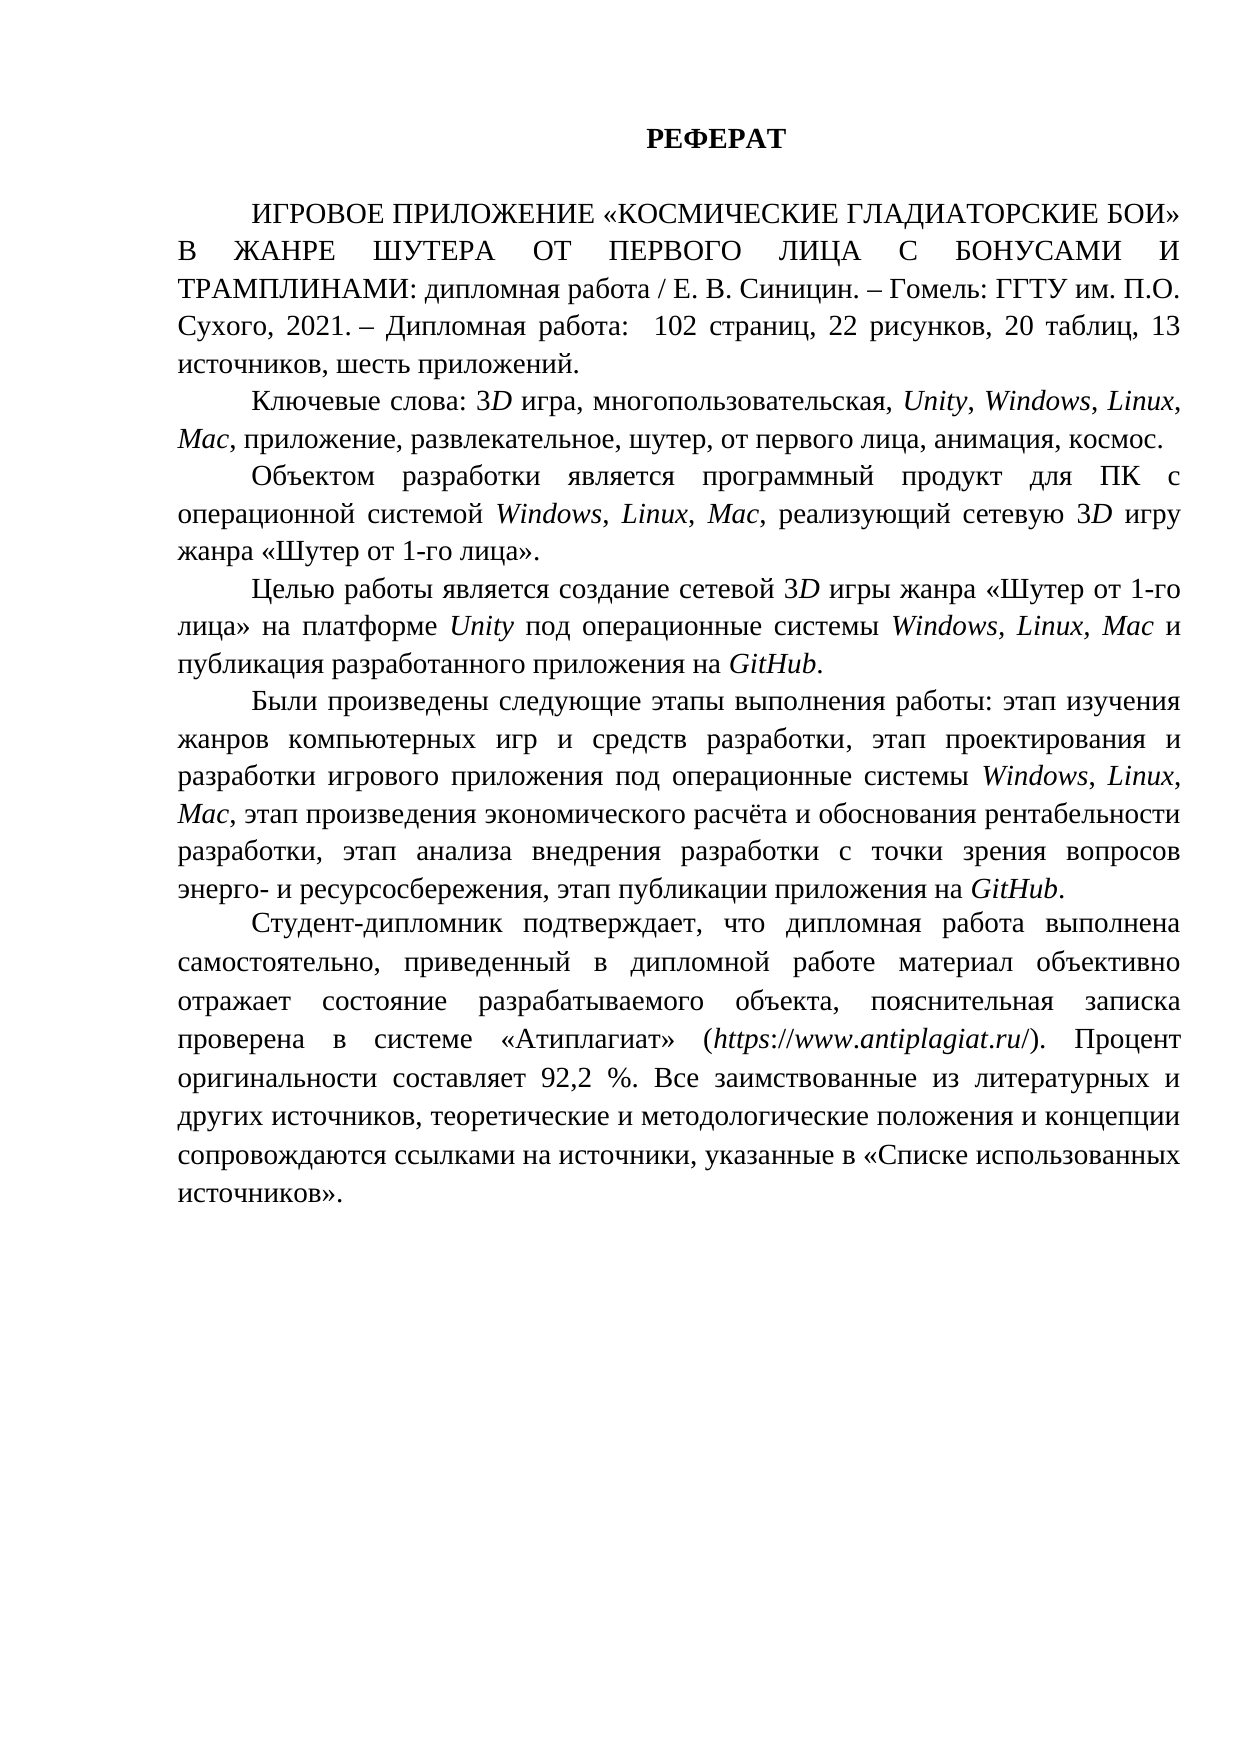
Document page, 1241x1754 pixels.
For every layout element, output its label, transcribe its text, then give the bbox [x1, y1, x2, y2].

text Студент-дипломник подтверждает, что дипломная работа выполнена самостоятельно, приведенный в дипломной работе материал объективно отражает состояние разрабатываемого объекта, пояснительная записка проверена в системе «Атиплагиат» (https://www.antiplagiat.ru/). Процент оригинальности составляет 92,2 %. Все заимствованные из литературных и других источников, теоретические и методологические положения и концепции сопровождаются ссылками на источники, указанные в «Списке использованных источников». [177, 906, 1181, 1209]
text ИГРОВОЕ ПРИЛОЖЕНИЕ «КОСМИЧЕСКИЕ ГЛАДИАТОРСКИЕ БОИ» В ЖАНРЕ ШУТЕРА ОТ ПЕРВОГО ЛИЦА С БОНУСАМИ И ТРАМПЛИНАМИ: дипломная работа / Е. В. Синицин. – Гомель: ГГТУ им. П.О. Сухого, 2021. – Дипломная работа: 102 страниц, 22 рисунков, 20 таблиц, 13 источников, шесть приложений. [177, 193, 1181, 381]
text Ключевые слова: 3D игра, многопользовательская, Unity, Windows, Linux, Mac, приложение, развлекательное, шутер, от первого лица, анимация, космос. [177, 381, 1181, 456]
text Целью работы является создание сетевой 3D игры жанра «Шутер от 1-го лица» на платформе Unity под операционные системы Windows, Linux, Mac и публикация разработанного приложения на GitHub. [177, 568, 1181, 681]
text Объектом разработки является программный продукт для ПК с операционной системой Windows, Linux, Mac, реализующий сетевую 3D игру жанра «Шутер от 1-го лица». [177, 456, 1181, 568]
text РЕФЕРАТ [177, 118, 1181, 156]
text Были произведены следующие этапы выполнения работы: этап изучения жанров компьютерных игр и средств разработки, этап проектирования и разработки игрового приложения под операционные системы Windows, Linux, Mac, этап произведения экономического расчёта и обоснования рентабельности разработки, этап анализа внедрения разработки с точки зрения вопросов энерго- и ресурсосбережения, этап публикации приложения на GitHub. [177, 681, 1181, 906]
